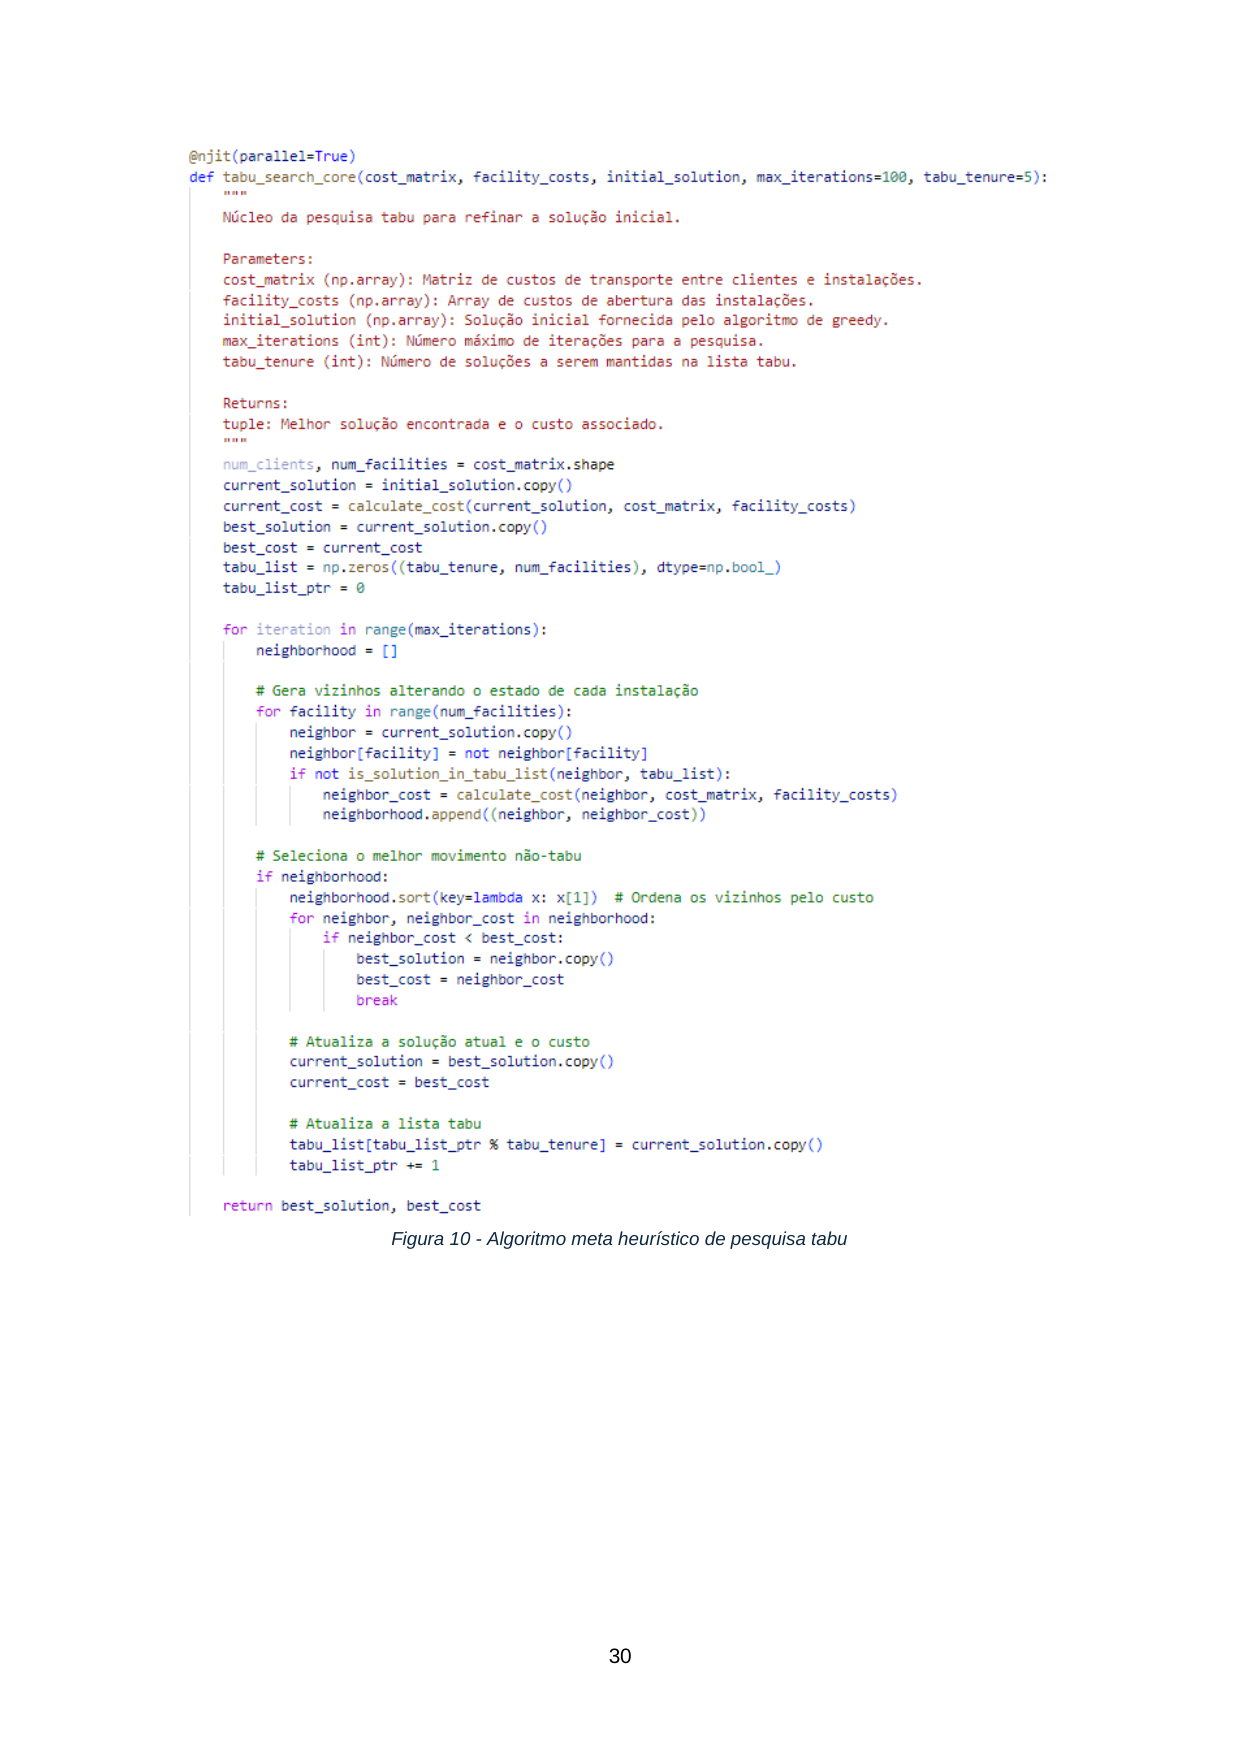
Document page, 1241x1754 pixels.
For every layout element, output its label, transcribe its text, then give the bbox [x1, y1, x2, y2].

text Figura 10 - Algoritmo meta heurístico de pesquisa tabu [177, 1228, 1063, 1249]
picture [188, 147, 1052, 1216]
